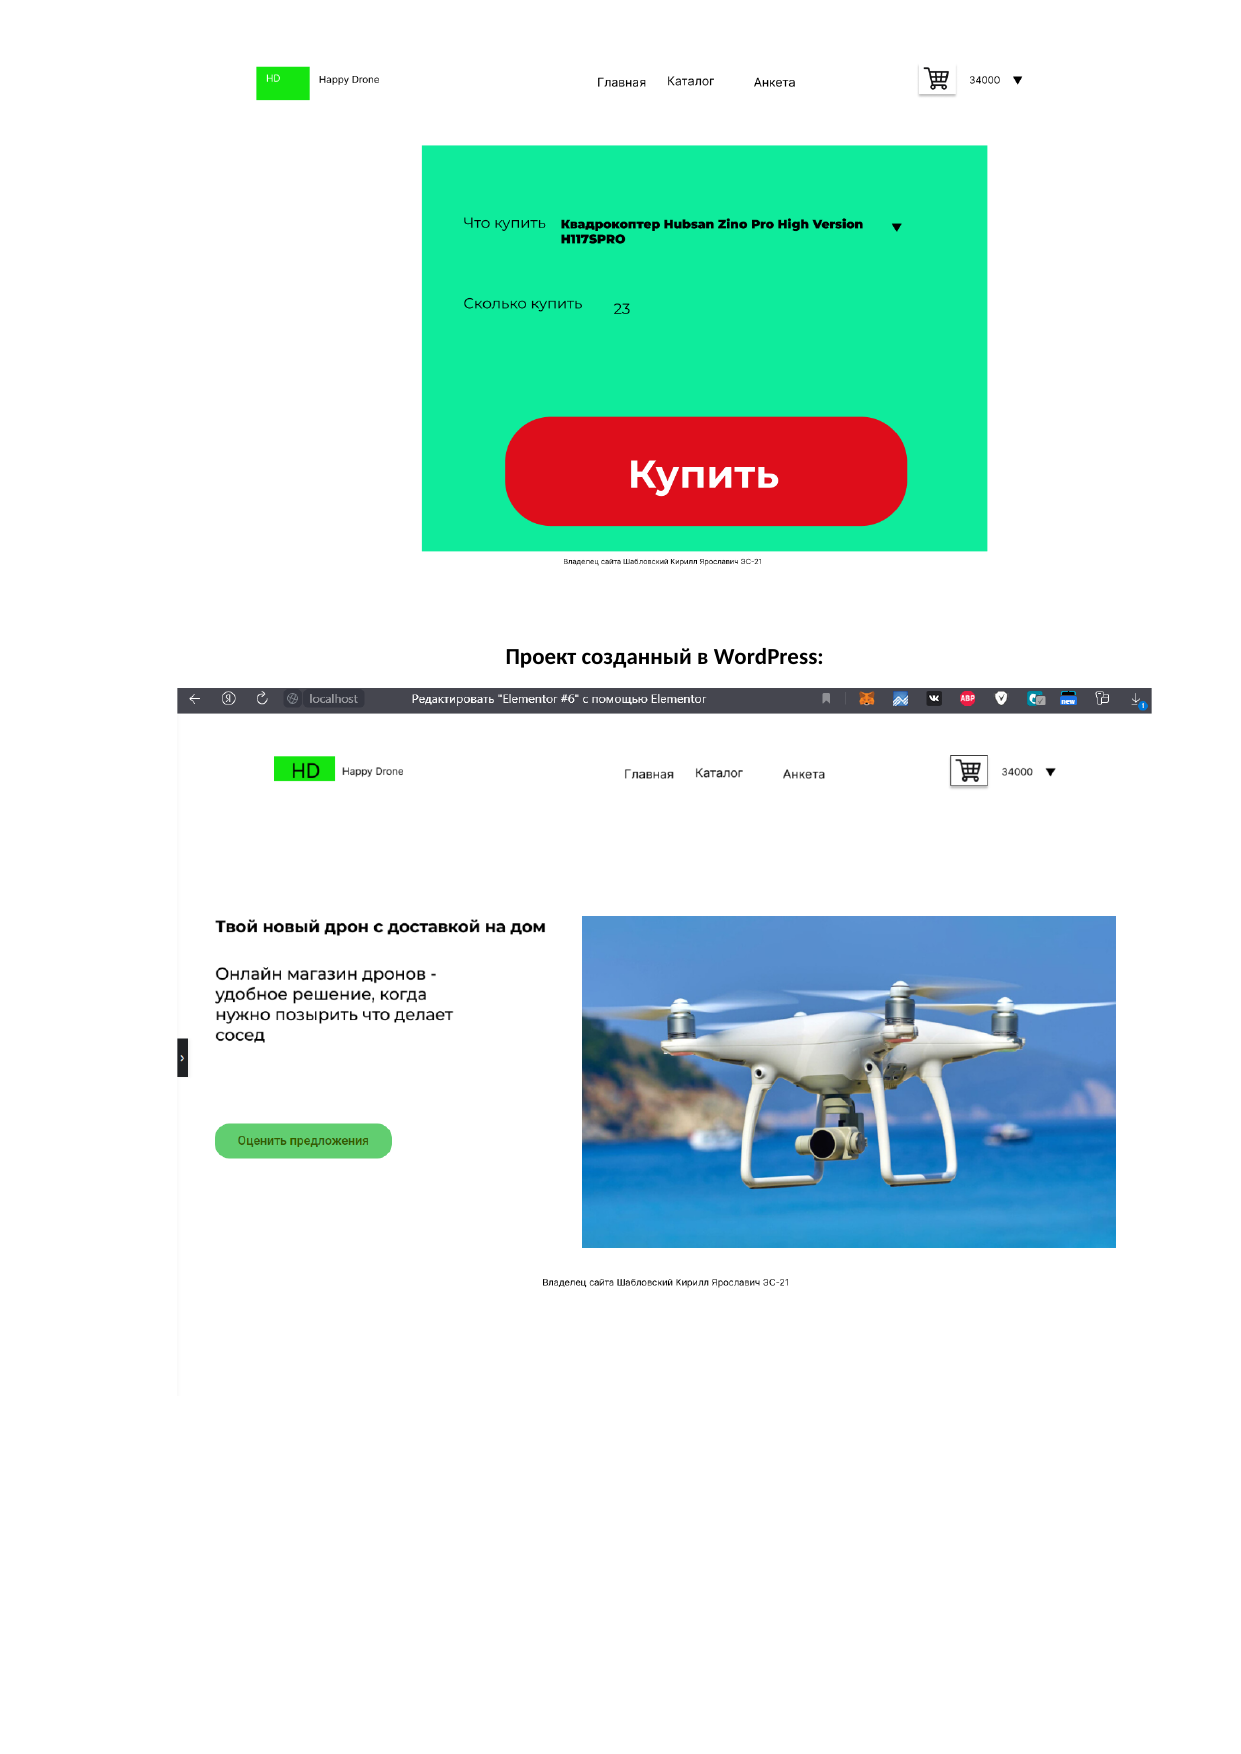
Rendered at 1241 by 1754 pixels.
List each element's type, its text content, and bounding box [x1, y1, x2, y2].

text Проект созданный в WordPress: [177, 642, 1152, 670]
picture [177, 29, 1152, 574]
picture [177, 688, 1152, 1396]
